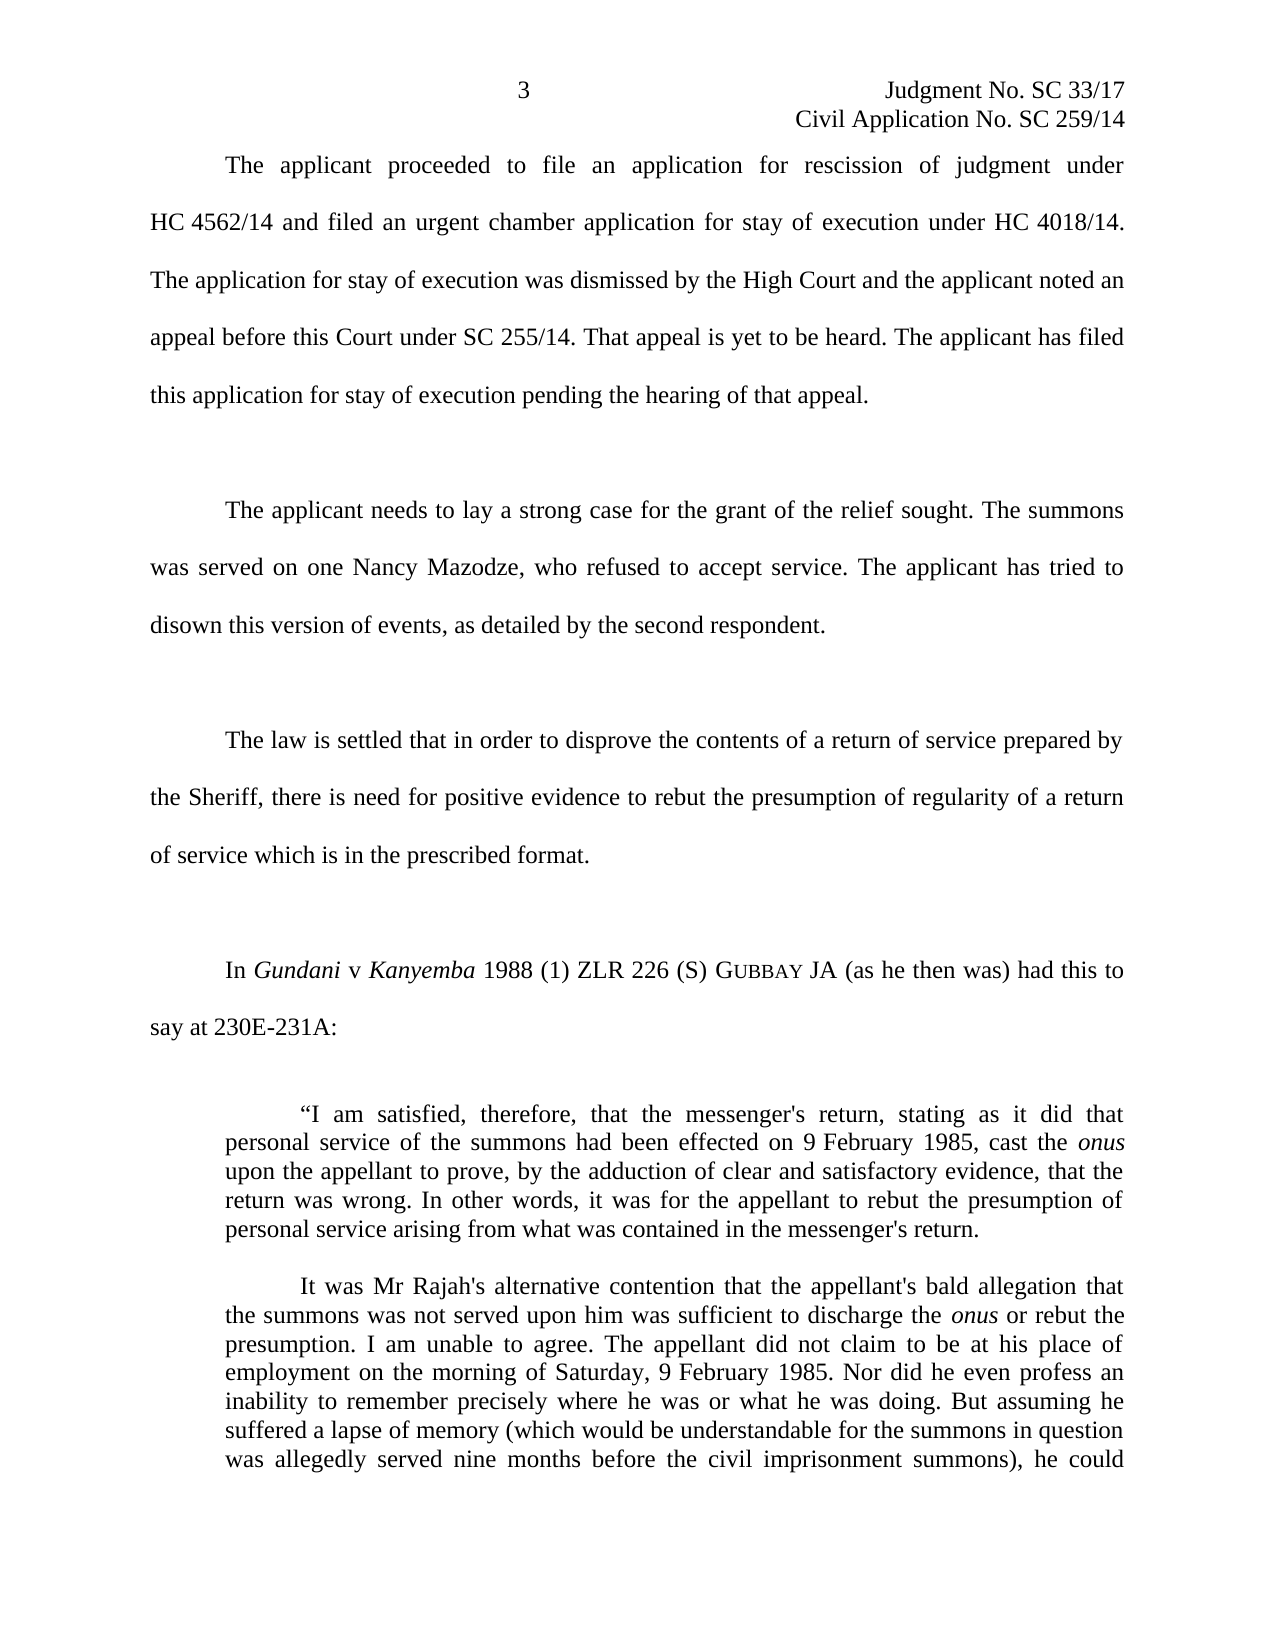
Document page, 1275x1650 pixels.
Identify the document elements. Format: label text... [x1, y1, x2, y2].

text “I am satisfied, therefore, that the messenger's return, stating as it did that personal service of the summons had been effected on 9 February 1985, cast the onus upon the appellant to prove, by the adduction of clear and satisfactory evidence, that the return was wrong. In other words, it was for the appellant to rebut the presumption of personal service arising from what was contained in the messenger's return. [225, 1099, 1125, 1242]
text The applicant needs to lay a strong case for the grant of the relief sought. The summons was served on one Nancy Mazodze, who refused to accept service. The applicant has tried to disown this version of events, as detailed by the second respondent. [150, 495, 1125, 639]
text The law is settled that in order to disprove the contents of a return of service prepared by the Sheriff, there is need for positive evidence to rebut the presumption of regularity of a return of service which is in the prescribed format. [150, 725, 1125, 869]
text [225, 1271, 1125, 1472]
text In Gundani v Kanyemba 1988 (1) ZLR 226 (S) Gubbay JA (as he then was) had this to say at 230E-231A: [150, 955, 1125, 1041]
text The applicant proceeded to file an application for rescission of judgment under HC 4562/14 and filed an urgent chamber application for stay of execution under HC 4018/14. The application for stay of execution was dismissed by the High Court and the applicant noted an appeal before this Court under SC 255/14. That appeal is yet to be heard. The applicant has filed this application for stay of execution pending the hearing of that appeal. [150, 150, 1125, 409]
